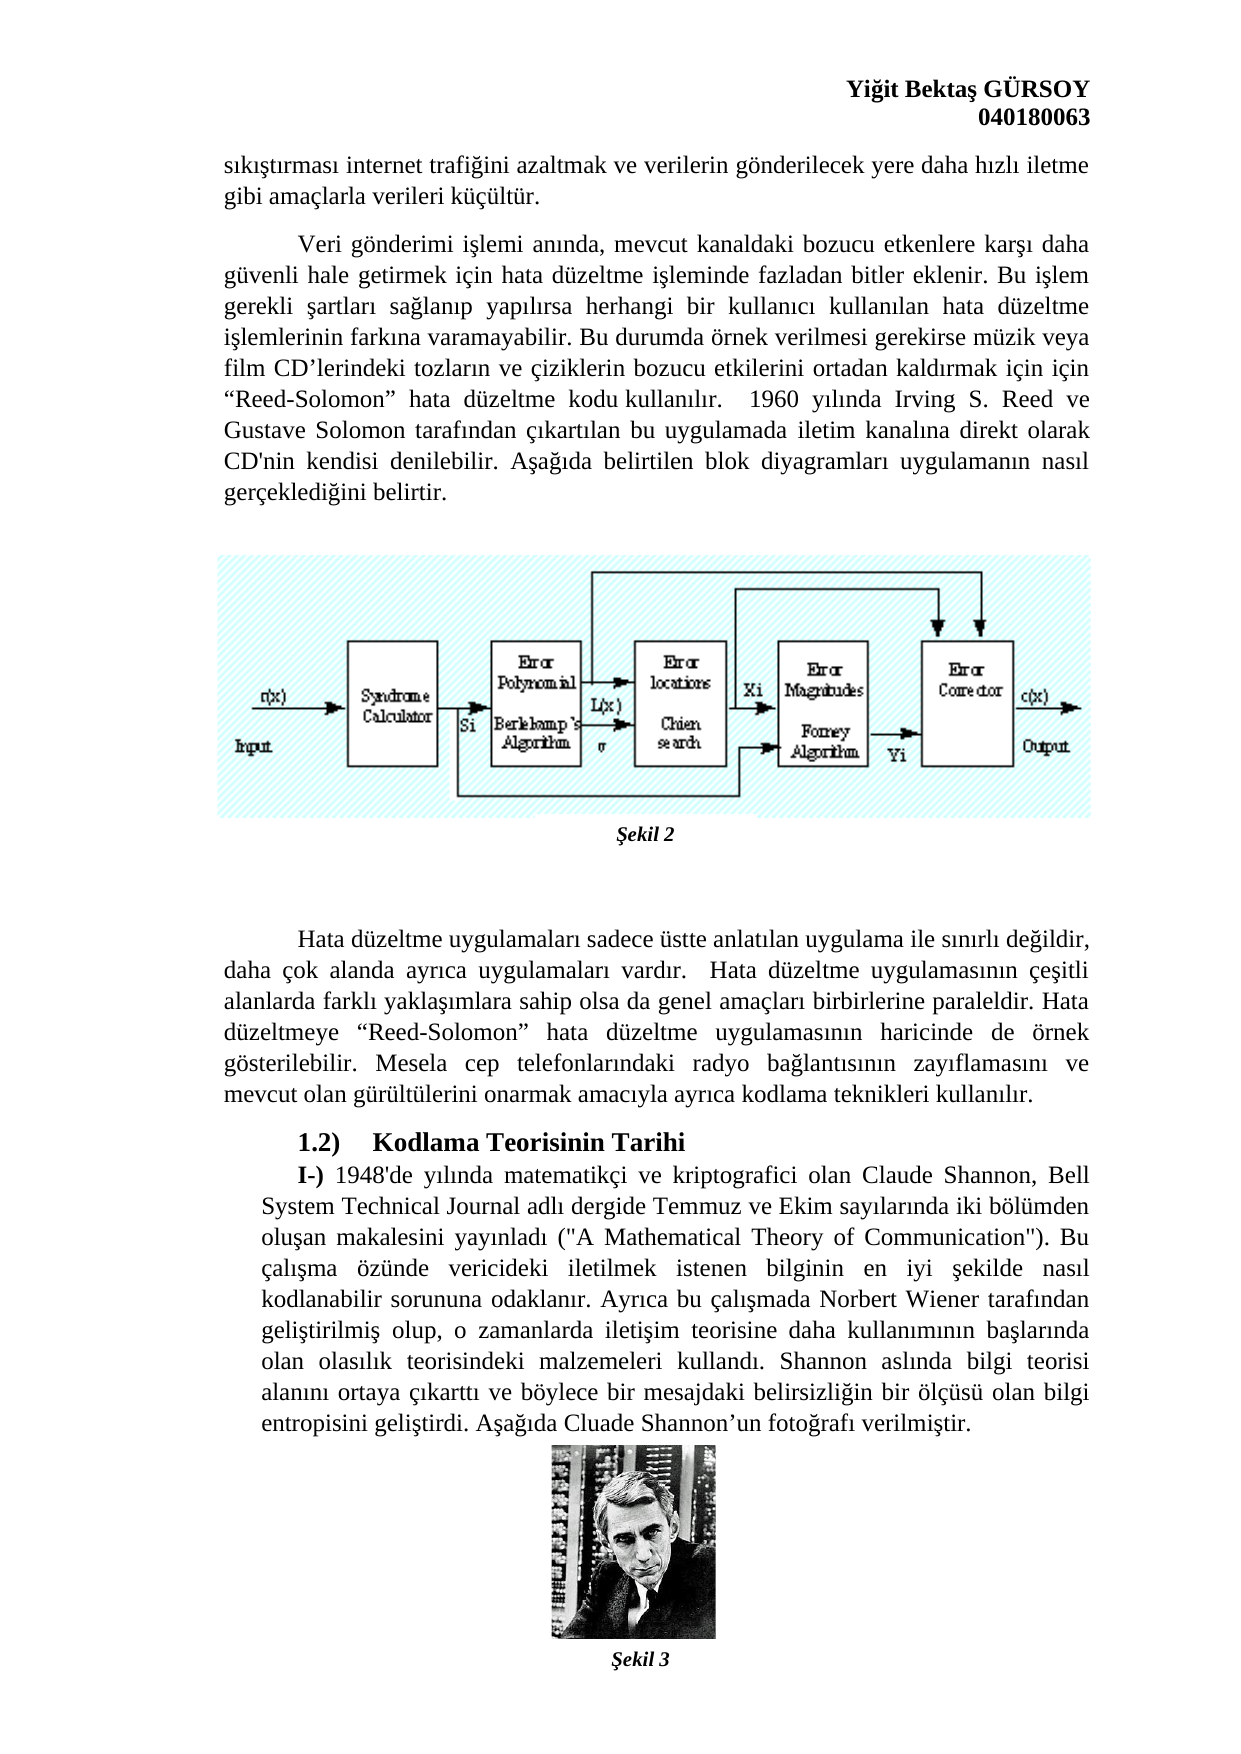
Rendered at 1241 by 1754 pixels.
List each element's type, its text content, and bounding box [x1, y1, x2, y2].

picture [217, 555, 1091, 818]
text Hata düzeltme uygulamaları sadece üstte anlatılan uygulama ile sınırlı değildir, daha çok alanda ayrıca uygulamaları vardır. Hata düzeltme uygulamasının çeşitli alanlarda farklı yaklaşımlara sahip olsa da genel amaçları birbirlerine paraleldir. Hata düzeltmeye “Reed-Solomon” hata düzeltme uygulamasının haricinde de örnek gösterilebilir. Mesela cep telefonlarındaki radyo bağlantısının zayıflamasını ve mevcut olan gürültülerini onarmak amacıyla ayrıca kodlama teknikleri kullanılır. [224, 924, 1090, 1108]
list I-) 1948'de yılında matematikçi ve kriptografici olan Claude Shannon, Bell System Technical Journal adlı dergide Temmuz ve Ekim sayılarında iki bölümden oluşan makalesini yayınladı ("A Mathematical Theory of Communication"). Bu çalışma özünde vericideki iletilmek istenen bilginin en iyi şekilde nasıl kodlanabilir sorununa odaklanır. Ayrıca bu çalışmada Norbert Wiener tarafından geliştirilmiş olup, o zamanlarda iletişim teorisine daha kullanımının başlarında olan olasılık teorisindeki malzemeleri kullandı. Shannon aslında bilgi teorisi alanını ortaya çıkarttı ve böylece bir mesajdaki belirsizliğin bir ölçüsü olan bilgi entropisini geliştirdi. Aşağıda Cluade Shannon’un fotoğrafı verilmiştir. [261, 1160, 1090, 1437]
list Kodlama Teorisinin Tarihi [297, 1127, 1090, 1158]
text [224, 150, 1090, 210]
picture [551, 1445, 716, 1639]
text Veri gönderimi işlemi anında, mevcut kanaldaki bozucu etkenlere karşı daha güvenli hale getirmek için hata düzeltme işleminde fazladan bitler eklenir. Bu işlem gerekli şartları sağlanıp yapılırsa herhangi bir kullanıcı kullanılan hata düzeltme işlemlerinin farkına varamayabilir. Bu durumda örnek verilmesi gerekirse müzik veya film CD’lerindeki tozların ve çiziklerin bozucu etkilerini ortadan kaldırmak için için “Reed-Solomon” hata düzeltme kodu kullanılır. 1960 yılında Irving S. Reed ve Gustave Solomon tarafından çıkartılan bu uygulamada iletim kanalına direkt olarak CD'nin kendisi denilebilir. Aşağıda belirtilen blok diyagramları uygulamanın nasıl gerçeklediğini belirtir. [224, 229, 1090, 506]
